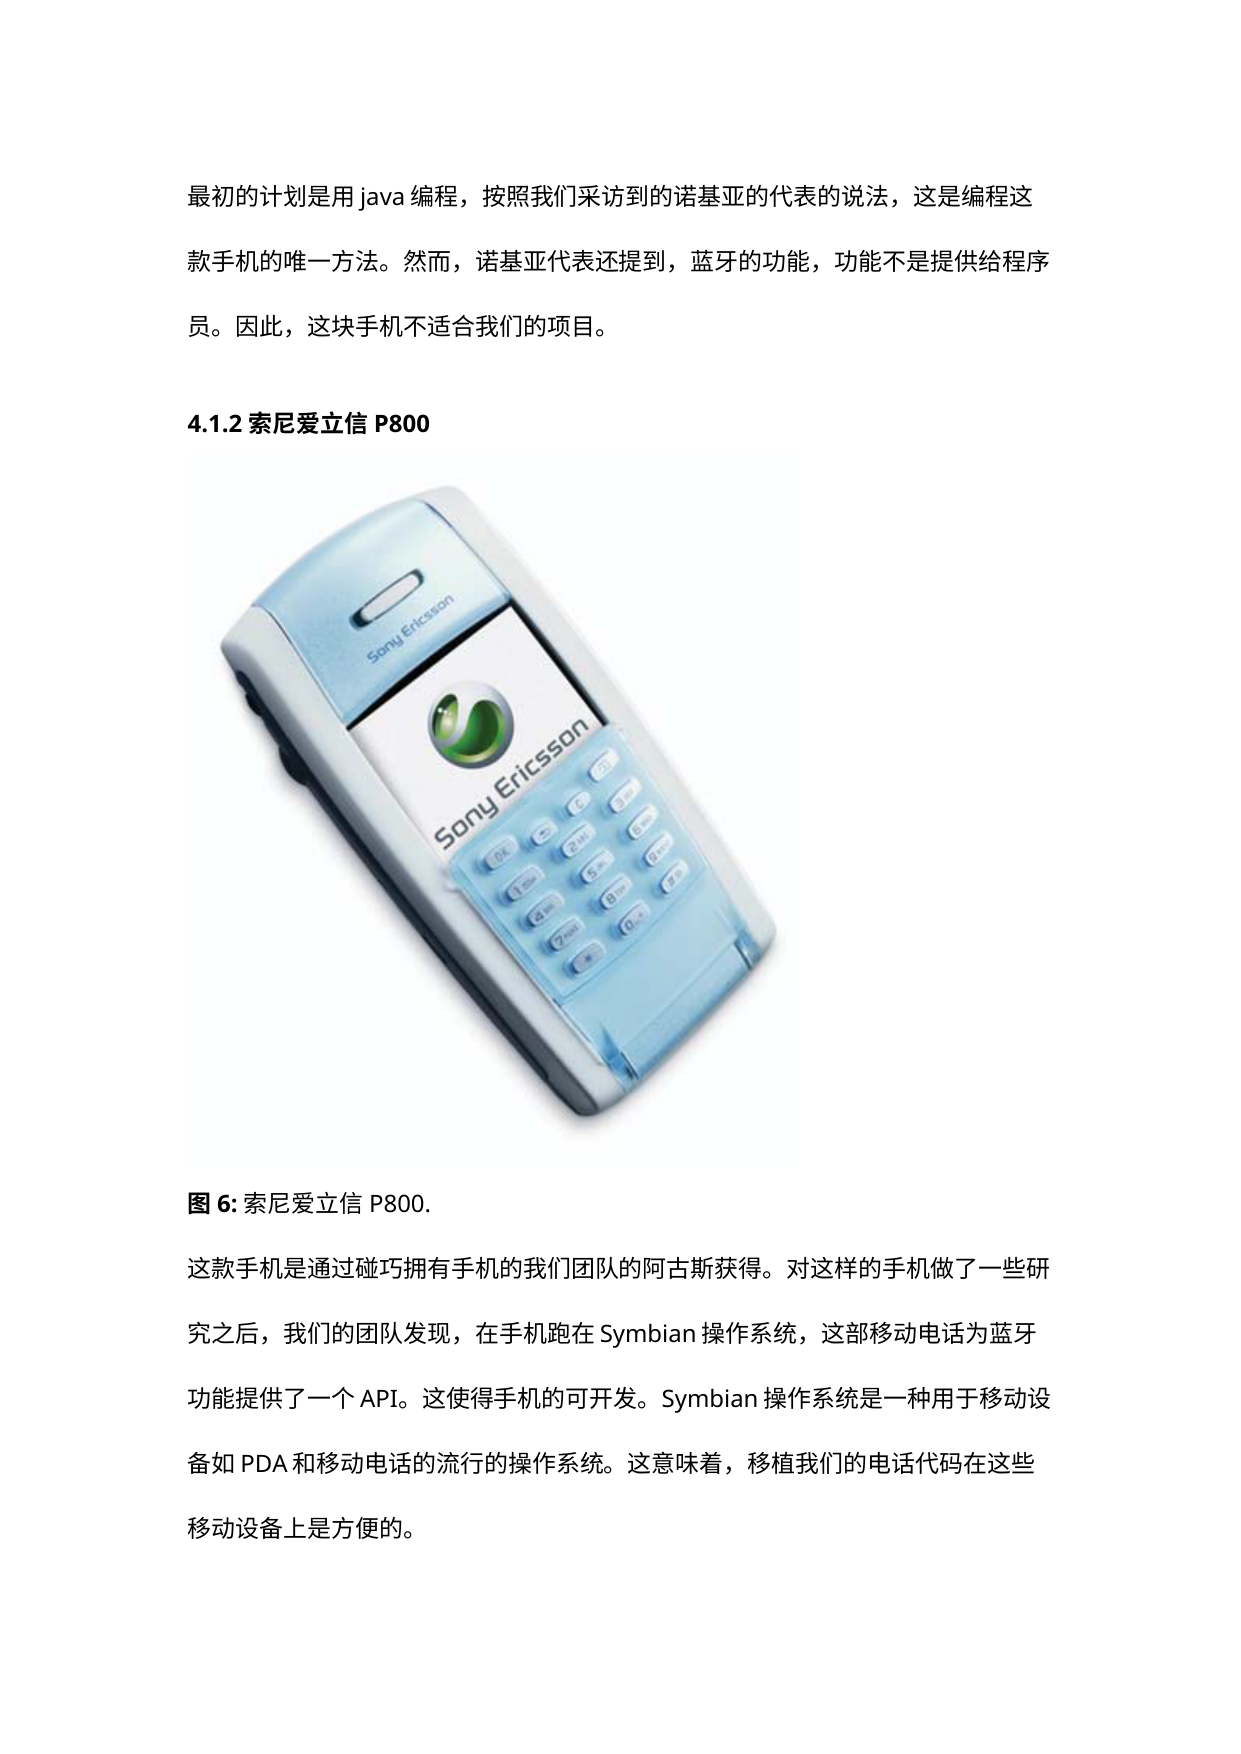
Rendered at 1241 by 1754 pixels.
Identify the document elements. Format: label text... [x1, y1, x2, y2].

text 这款手机是通过碰巧拥有手机的我们团队的阿古斯获得。对这样的手机做了一些研究之后，我们的团队发现，在手机跑在Symbian操作系统，这部移动电话为蓝牙功能提供了一个API。这使得手机的可开发。Symbian操作系统是一种用于移动设备如PDA和移动电话的流行的操作系统。这意味着，移植我们的电话代码在这些移动设备上是方便的。 [187, 1234, 1053, 1559]
text 4.1.2 索尼爱立信 P800 [187, 389, 1053, 454]
text 图 6: 索尼爱立信 P800. [187, 1169, 1053, 1234]
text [187, 162, 1053, 357]
